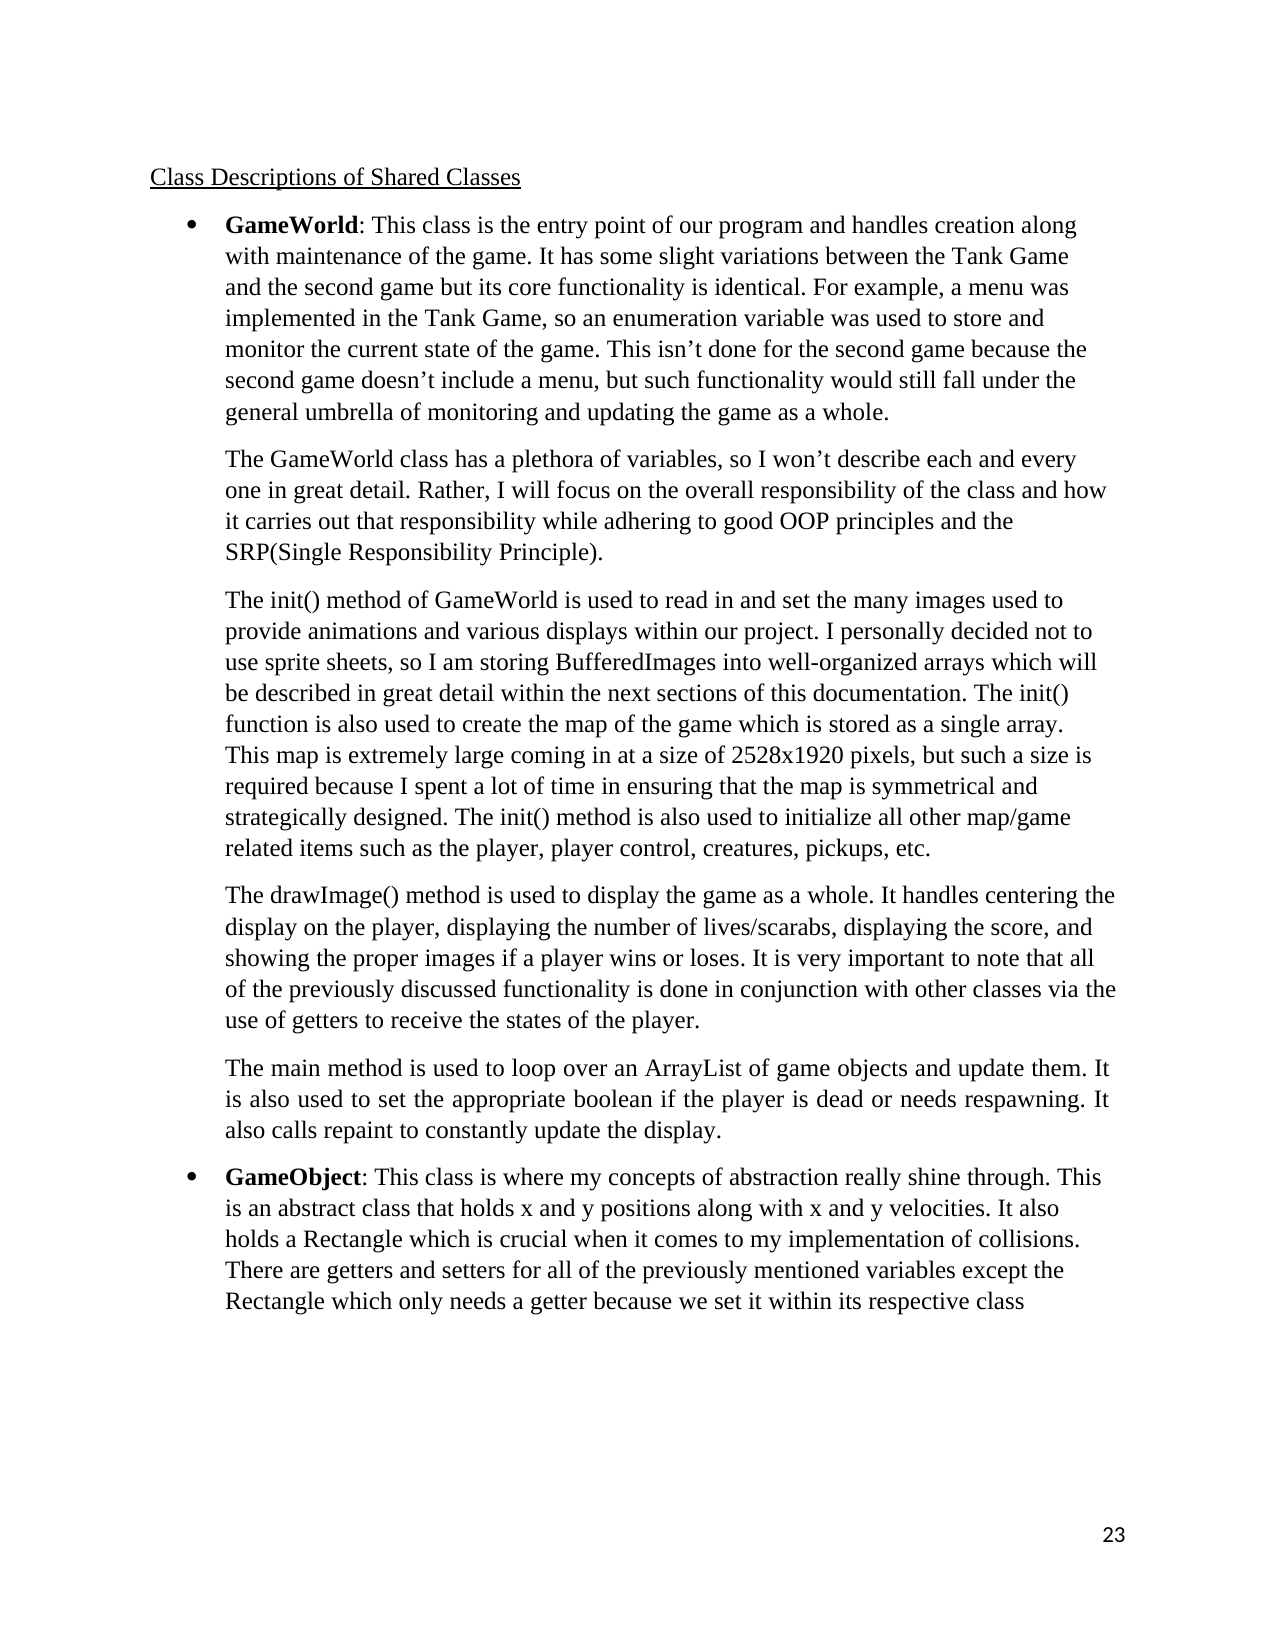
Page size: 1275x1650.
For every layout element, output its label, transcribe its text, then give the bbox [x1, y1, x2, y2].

text The init() method of GameWorld is used to read in and set the many images used to provide animations and various displays within our project. I personally decided not to use sprite sheets, so I am storing BufferedImages into well-organized arrays which will be described in great detail within the next sections of this documentation. The init() function is also used to create the map of the game which is stored as a single array. [225, 585, 1109, 738]
text The drawImage() method is used to display the game as a whole. It handles centering the display on the player, displaying the number of lives/scarabs, displaying the score, and showing the proper images if a player wins or loses. It is very important to note that all of the previously discussed functionality is done in conjunction with other classes via the use of getters to receive the states of the player. [225, 881, 1121, 1033]
list GameWorld: This class is the entry point of our program and handles creation along with maintenance of the game. It has some slight variations between the Tank Game and the second game but its core functionality is identical. For example, a menu was implemented in the Tank Game, so an enumeration variable was used to store and [187, 210, 1086, 332]
text Class Descriptions of Shared Classes [150, 162, 1183, 191]
text The main method is used to loop over an ArrayList of game objects and update them. It is also used to set the appropriate boolean if the player is dead or needs respawning. It also calls repaint to constantly update the display. [225, 1053, 1111, 1143]
text This map is extremely large coming in at a size of 2528x1920 pixels, but such a size is required because I spent a lot of time in ensuring that the map is symmetrical and strategically designed. The init() method is also used to initialize all other map/game related items such as the player, player control, creatures, pickups, etc. [225, 740, 1110, 862]
list GameObject: This class is where my concepts of abstraction really shine through. This is an abstract class that holds x and y positions along with x and y velocities. It also holds a Rectangle which is crucial when it comes to my implementation of collisions. There are getters and setters for all of the previously mentioned variables except the Rectangle which only needs a getter because we set it within its respective class [187, 1162, 1118, 1315]
text monitor the current state of the game. This isn’t done for the second game because the second game doesn’t include a menu, but such functionality would still fall under the general umbrella of monitoring and updating the game as a whole. [225, 334, 1117, 425]
text The GameWorld class has a plethora of variables, so I won’t describe each and every one in great detail. Rather, I will focus on the overall responsibility of the class and how it carries out that responsibility while adhering to good OOP principles and the SRP(Single Responsibility Principle). [225, 444, 1117, 566]
